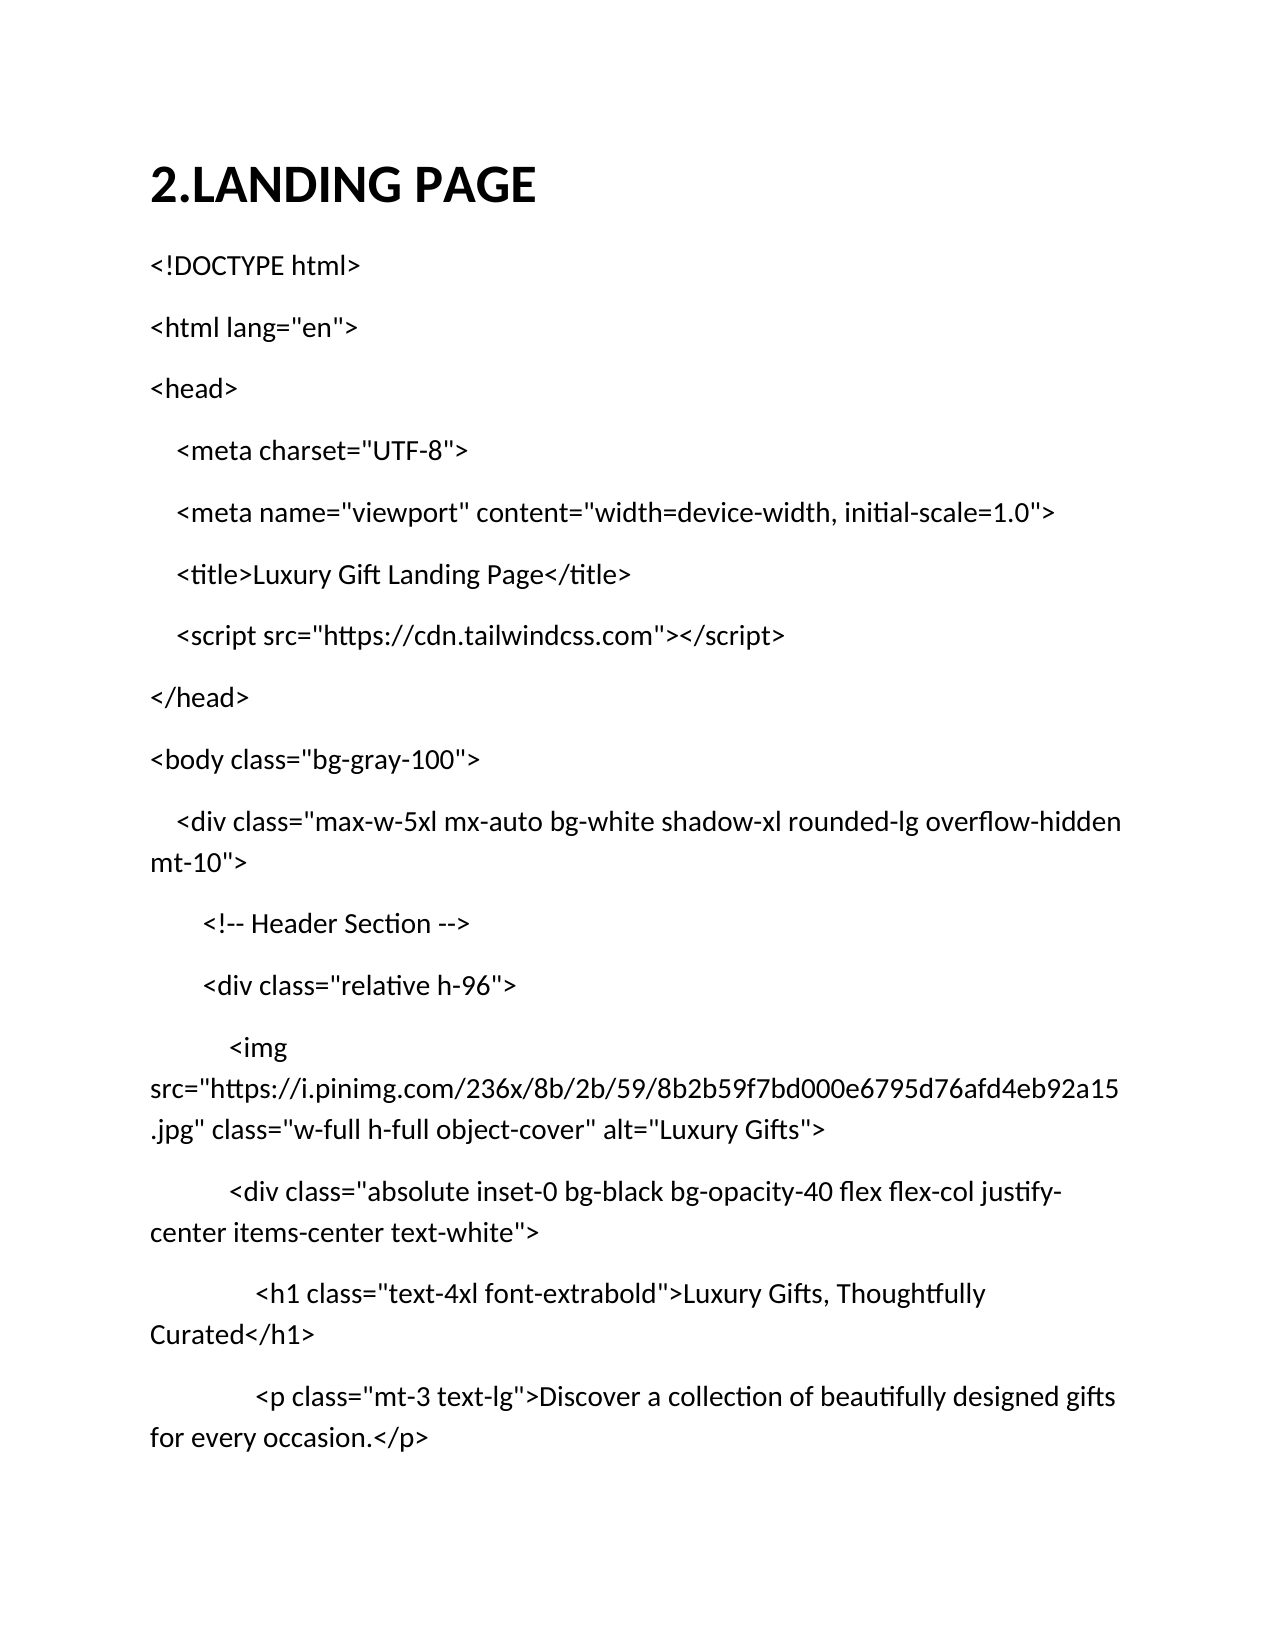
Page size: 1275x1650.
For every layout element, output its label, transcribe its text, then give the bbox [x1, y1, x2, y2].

text <!DOCTYPE html> [150, 247, 1125, 282]
text <!-- Header Section --> [150, 906, 1125, 941]
text <title>Luxury Gift Landing Page</title> [150, 556, 1125, 591]
text 2.LANDING PAGE [150, 150, 1125, 216]
text <p class="mt-3 text-lg">Discover a collection of beautifully designed gifts for every occasion.</p> [150, 1378, 1125, 1455]
text <head> [150, 370, 1125, 406]
text <div class="absolute inset-0 bg-black bg-opacity-40 flex flex-col justify-center items-center text-white"> [150, 1173, 1125, 1249]
text </head> [150, 679, 1125, 715]
text <html lang="en"> [150, 309, 1125, 344]
text <img src="https://i.pinimg.com/236x/8b/2b/59/8b2b59f7bd000e6795d76afd4eb92a15.jpg" class="w-full h-full object-cover" alt="Luxury Gifts"> [150, 1029, 1125, 1147]
text <h1 class="text-4xl font-extrabold">Luxury Gifts, Thoughtfully Curated</h1> [150, 1275, 1125, 1352]
text <meta name="viewport" content="width=device-width, initial-scale=1.0"> [150, 494, 1125, 529]
text <body class="bg-gray-100"> [150, 741, 1125, 777]
text <div class="max-w-5xl mx-auto bg-white shadow-xl rounded-lg overflow-hidden mt-10"> [150, 803, 1125, 879]
text <script src="https://cdn.tailwindcss.com"></script> [150, 617, 1125, 653]
text <meta charset="UTF-8"> [150, 432, 1125, 468]
text <div class="relative h-96"> [150, 967, 1125, 1003]
